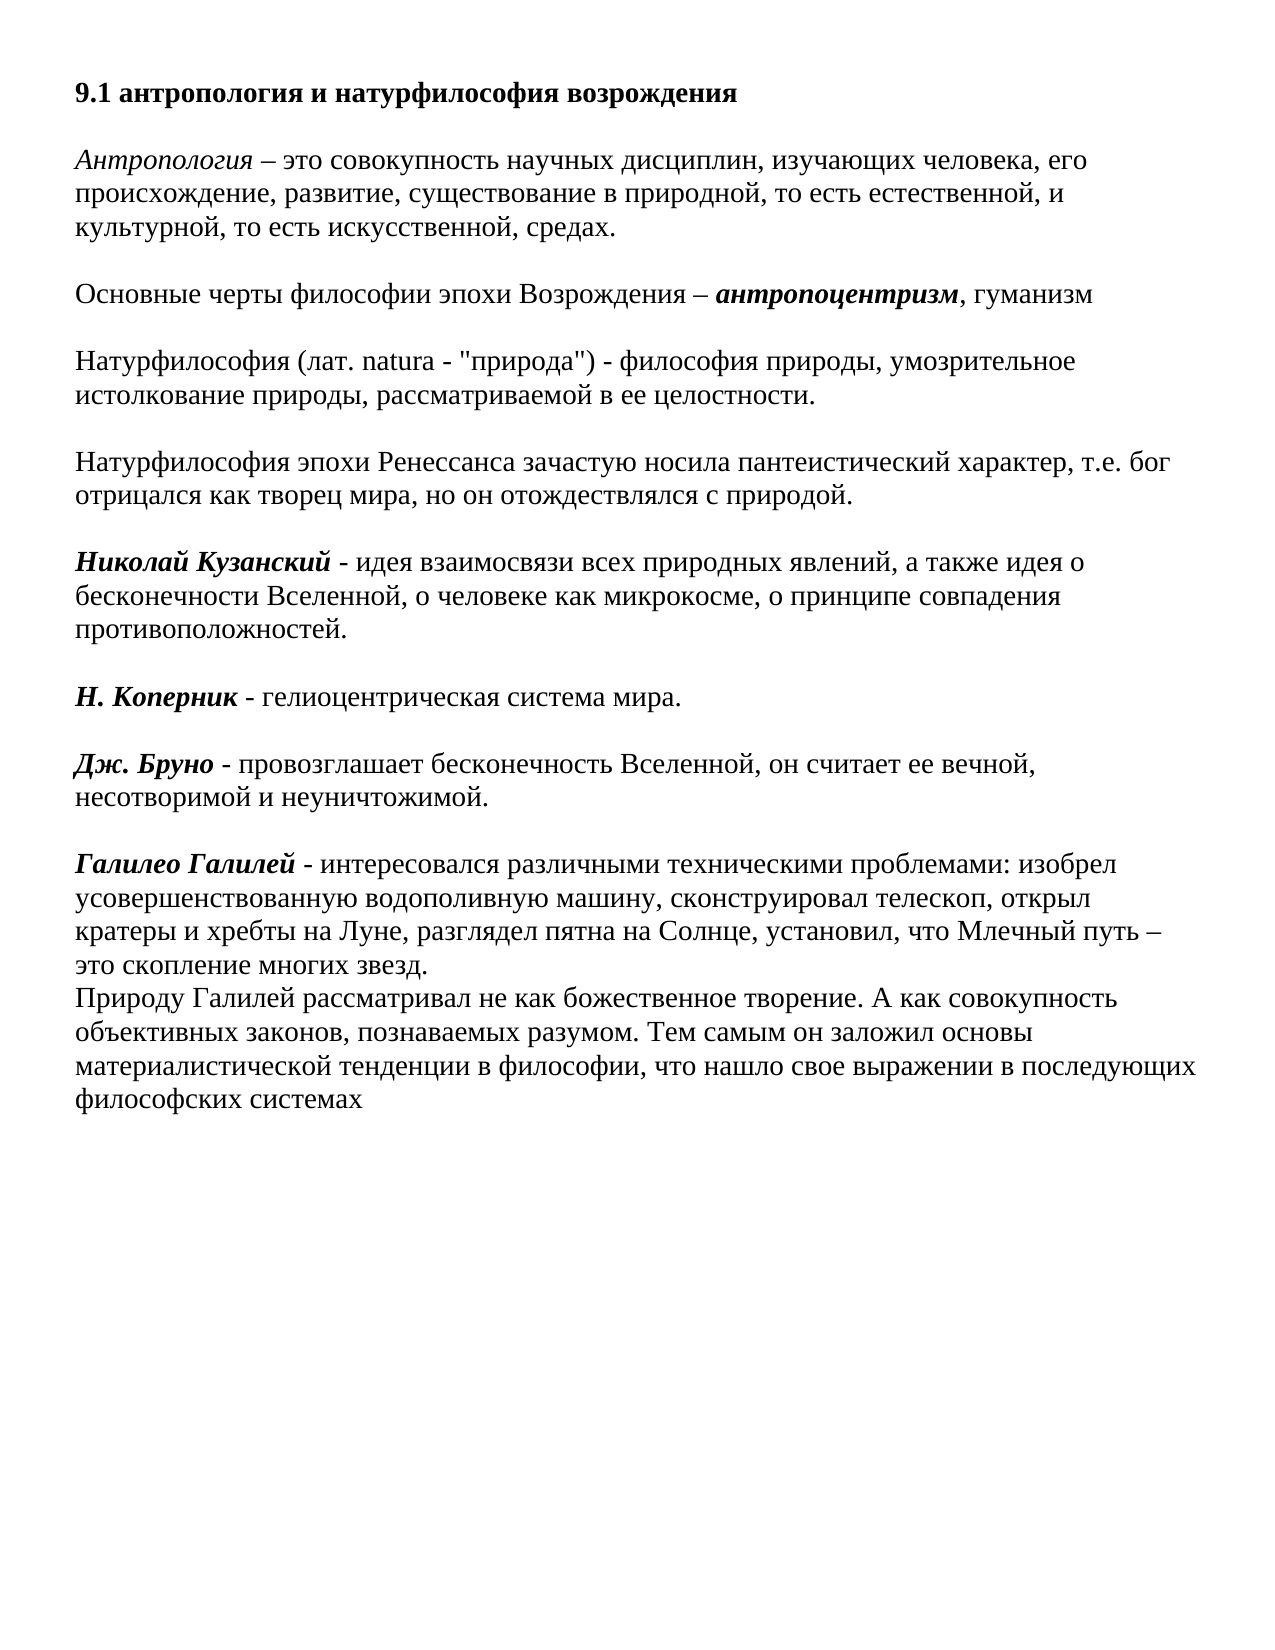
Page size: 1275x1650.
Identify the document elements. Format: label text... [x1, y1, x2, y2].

text Натурфилософия эпохи Ренессанса зачастую носила пантеистический характер, т.е. бог отрицался как творец мира, но он отождествлялся с природой. [75, 444, 1200, 511]
text Дж. Бруно - провозглашает бесконечность Вселенной, он считает ее вечной, несотворимой и неуничтожимой. [75, 746, 1200, 813]
text Основные черты философии эпохи Возрождения – антропоцентризм, гуманизм [75, 276, 1200, 310]
text Натурфилософия (лат. natura - "природа") - философия природы, умозрительное истолкование природы, рассматриваемой в ее целостности. [75, 343, 1200, 410]
text Н. Коперник - гелиоцентрическая система мира. [75, 679, 1200, 712]
text Антропология – это совокупность научных дисциплин, изучающих человека, его происхождение, развитие, существование в природной, то есть естественной, и культурной, то есть искусственной, средах. [75, 142, 1200, 243]
text 9.1 антропология и натурфилософия возрождения [75, 75, 1200, 108]
text Галилео Галилей - интересовался различными техническими проблемами: изобрел усовершенствованную водополивную машину, сконструировал телескоп, открыл кратеры и хребты на Луне, разглядел пятна на Солнце, установил, что Млечный путь – это скопление многих звезд. [75, 846, 1200, 981]
text Природу Галилей рассматривал не как божественное творение. А как совокупность объективных законов, познаваемых разумом. Тем самым он заложил основы материалистической тенденции в философии, что нашло свое выражении в последующих философских системах [75, 981, 1200, 1115]
text Николай Кузанский - идея взаимосвязи всех природных явлений, а также идея о бесконечности Вселенной, о человеке как микрокосме, о принципе совпадения противоположностей. [75, 544, 1200, 645]
